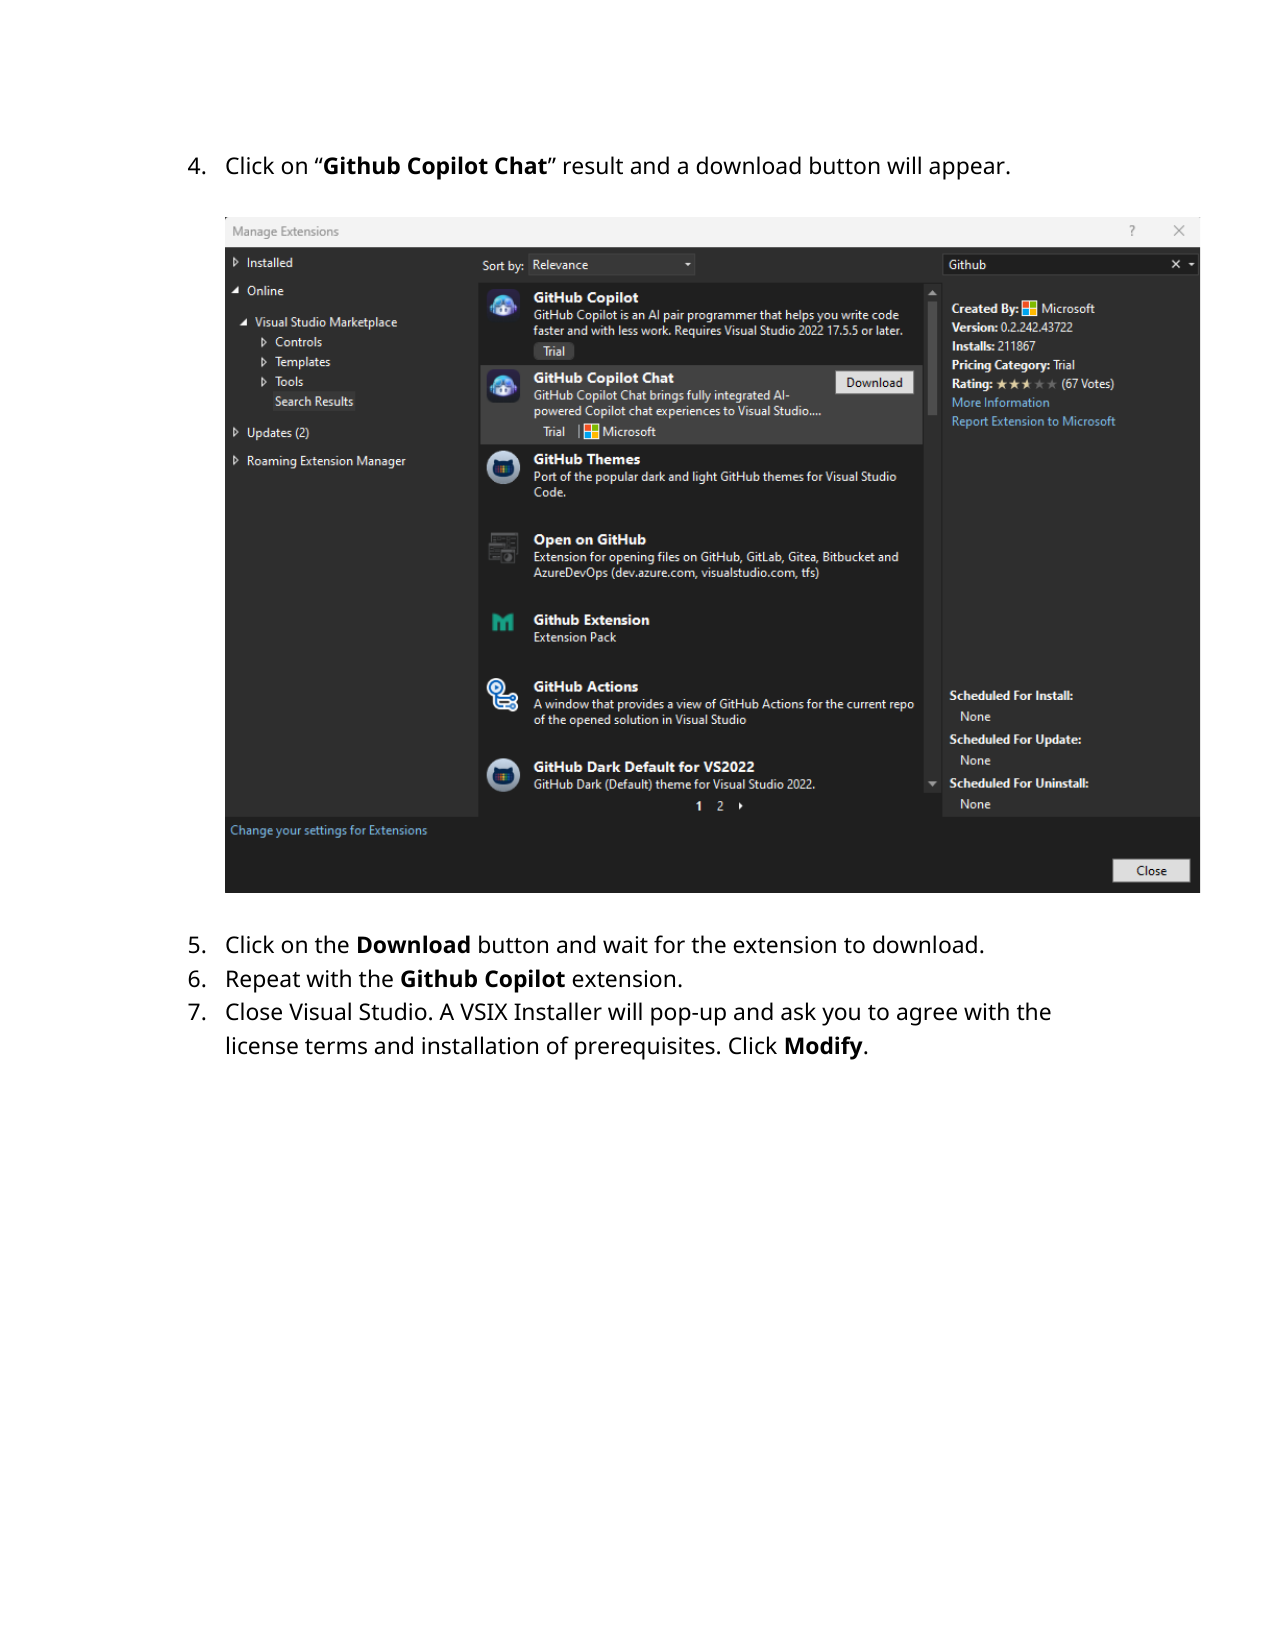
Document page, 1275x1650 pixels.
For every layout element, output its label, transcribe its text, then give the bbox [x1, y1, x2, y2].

list Click on the Download button and wait for the extension to download. [187, 929, 1125, 960]
list Close Visual Studio. A VSIX Installer will pop-up and ask you to agree with the license terms and installation of prerequisites. Click Modify. [187, 996, 1125, 1095]
picture [225, 217, 1200, 893]
list Repeat with the Github Copilot extension. [187, 962, 1125, 994]
